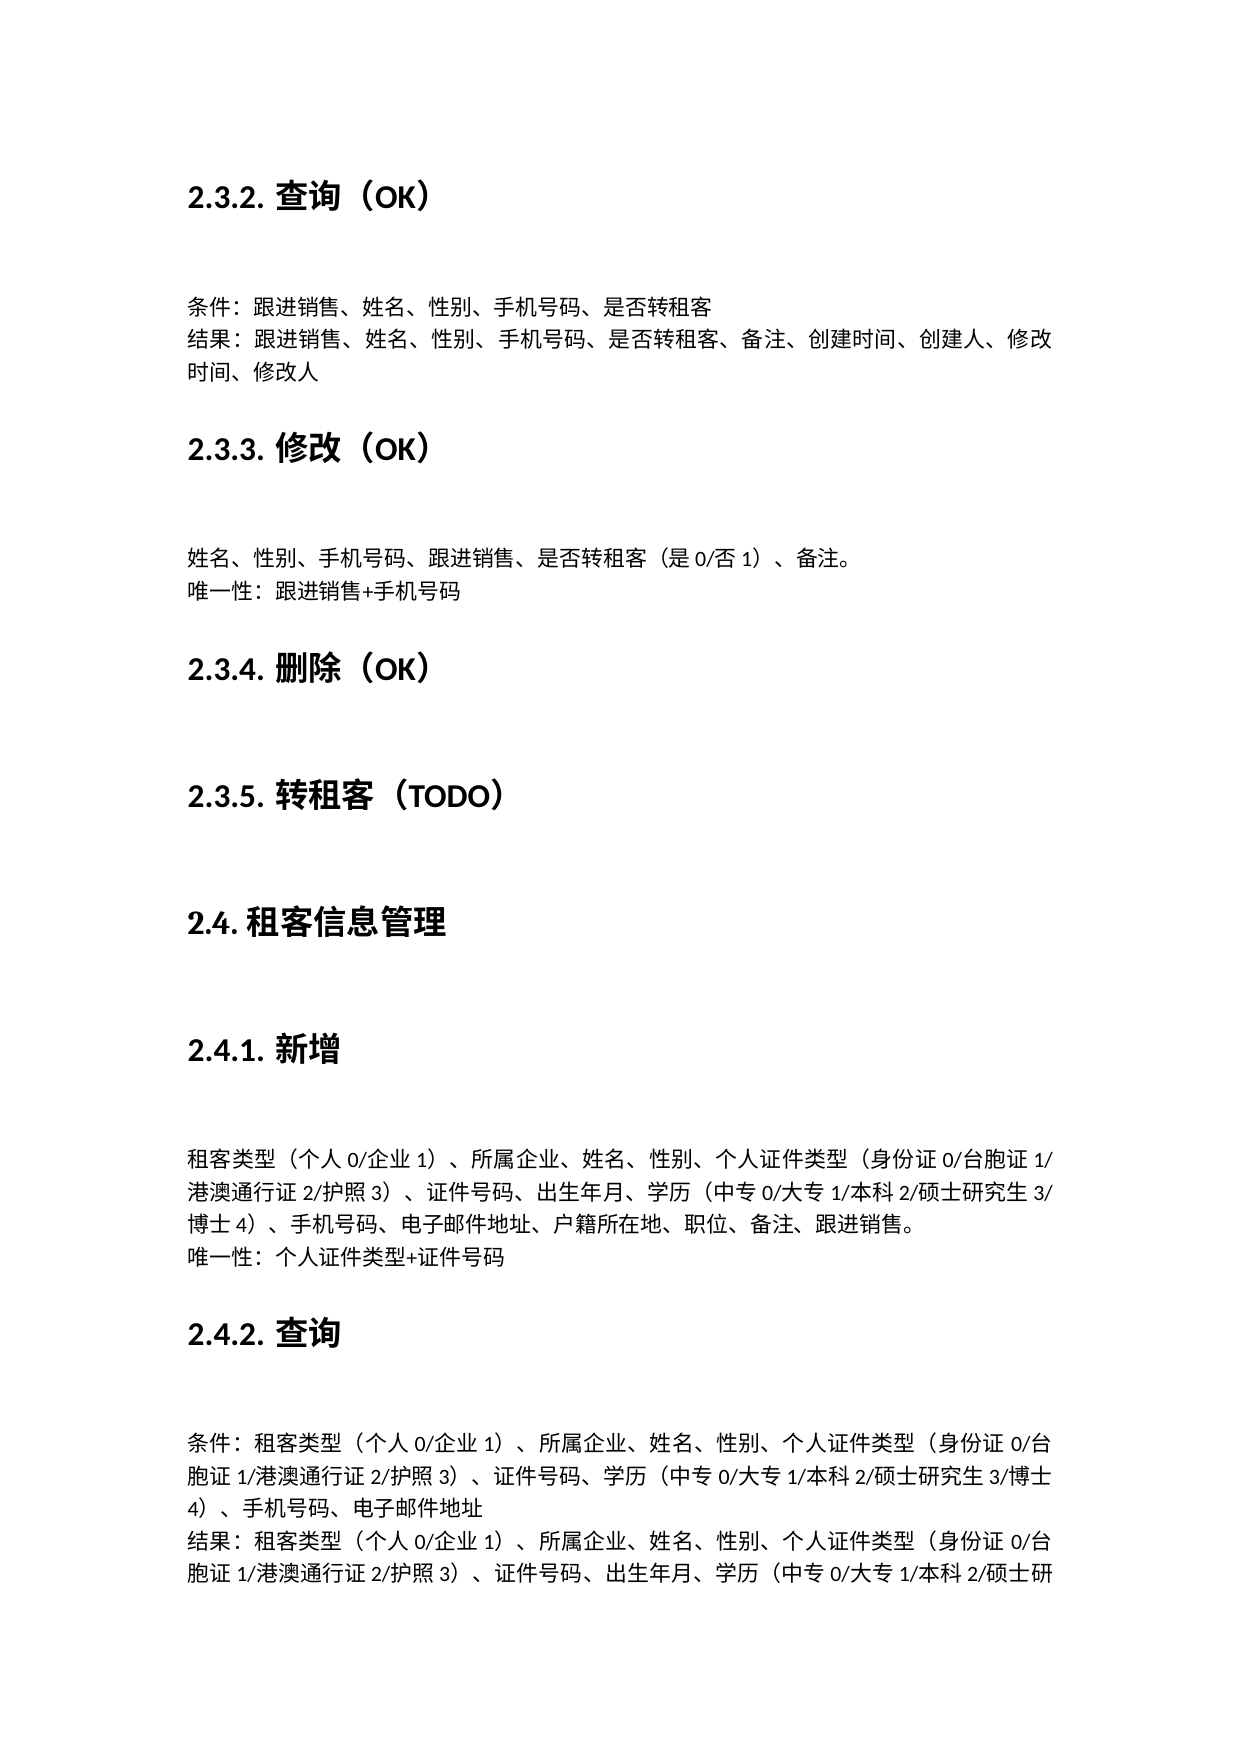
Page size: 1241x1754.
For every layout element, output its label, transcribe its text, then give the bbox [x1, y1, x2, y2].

text 租客类型（个人0/企业1）、所属企业、姓名、性别、个人证件类型（身份证0/台胞证1/港澳通行证2/护照3）、证件号码、出生年月、学历（中专0/大专1/本科2/硕士研究生3/博士4）、手机号码、电子邮件地址、户籍所在地、职位、备注、跟进销售。 [187, 1142, 1053, 1239]
subtitle 查询（OK） [187, 162, 1053, 227]
subtitle 查询 [187, 1299, 1053, 1364]
text 唯一性：个人证件类型+证件号码 [187, 1239, 1053, 1272]
text 条件：租客类型（个人0/企业1）、所属企业、姓名、性别、个人证件类型（身份证0/台胞证1/港澳通行证2/护照3）、证件号码、学历（中专0/大专1/本科2/硕士研究生3/博士4）、手机号码、电子邮件地址 [187, 1426, 1053, 1523]
subtitle 新增 [187, 1014, 1053, 1079]
text 唯一性：跟进销售+手机号码 [187, 573, 1053, 606]
subtitle 删除（OK） [187, 633, 1053, 698]
subtitle 修改（OK） [187, 414, 1053, 479]
subtitle 租客信息管理 [187, 887, 1053, 952]
subtitle 转租客（TODO） [187, 760, 1053, 825]
text 结果：租客类型（个人0/企业1）、所属企业、姓名、性别、个人证件类型（身份证0/台胞证1/港澳通行证2/护照3）、证件号码、出生年月、学历（中专0/大专1/本科2/硕士研究生3/博士4）、手机号码、电子邮件地址、户籍所在地、职位、备注、创建时间、创建人、修改时间、修改人。 [187, 1523, 1053, 1588]
text 结果：跟进销售、姓名、性别、手机号码、是否转租客、备注、创建时间、创建人、修改时间、修改人 [187, 322, 1053, 387]
text 条件：跟进销售、姓名、性别、手机号码、是否转租客 [187, 289, 1053, 322]
text 姓名、性别、手机号码、跟进销售、是否转租客（是0/否1）、备注。 [187, 541, 1053, 573]
